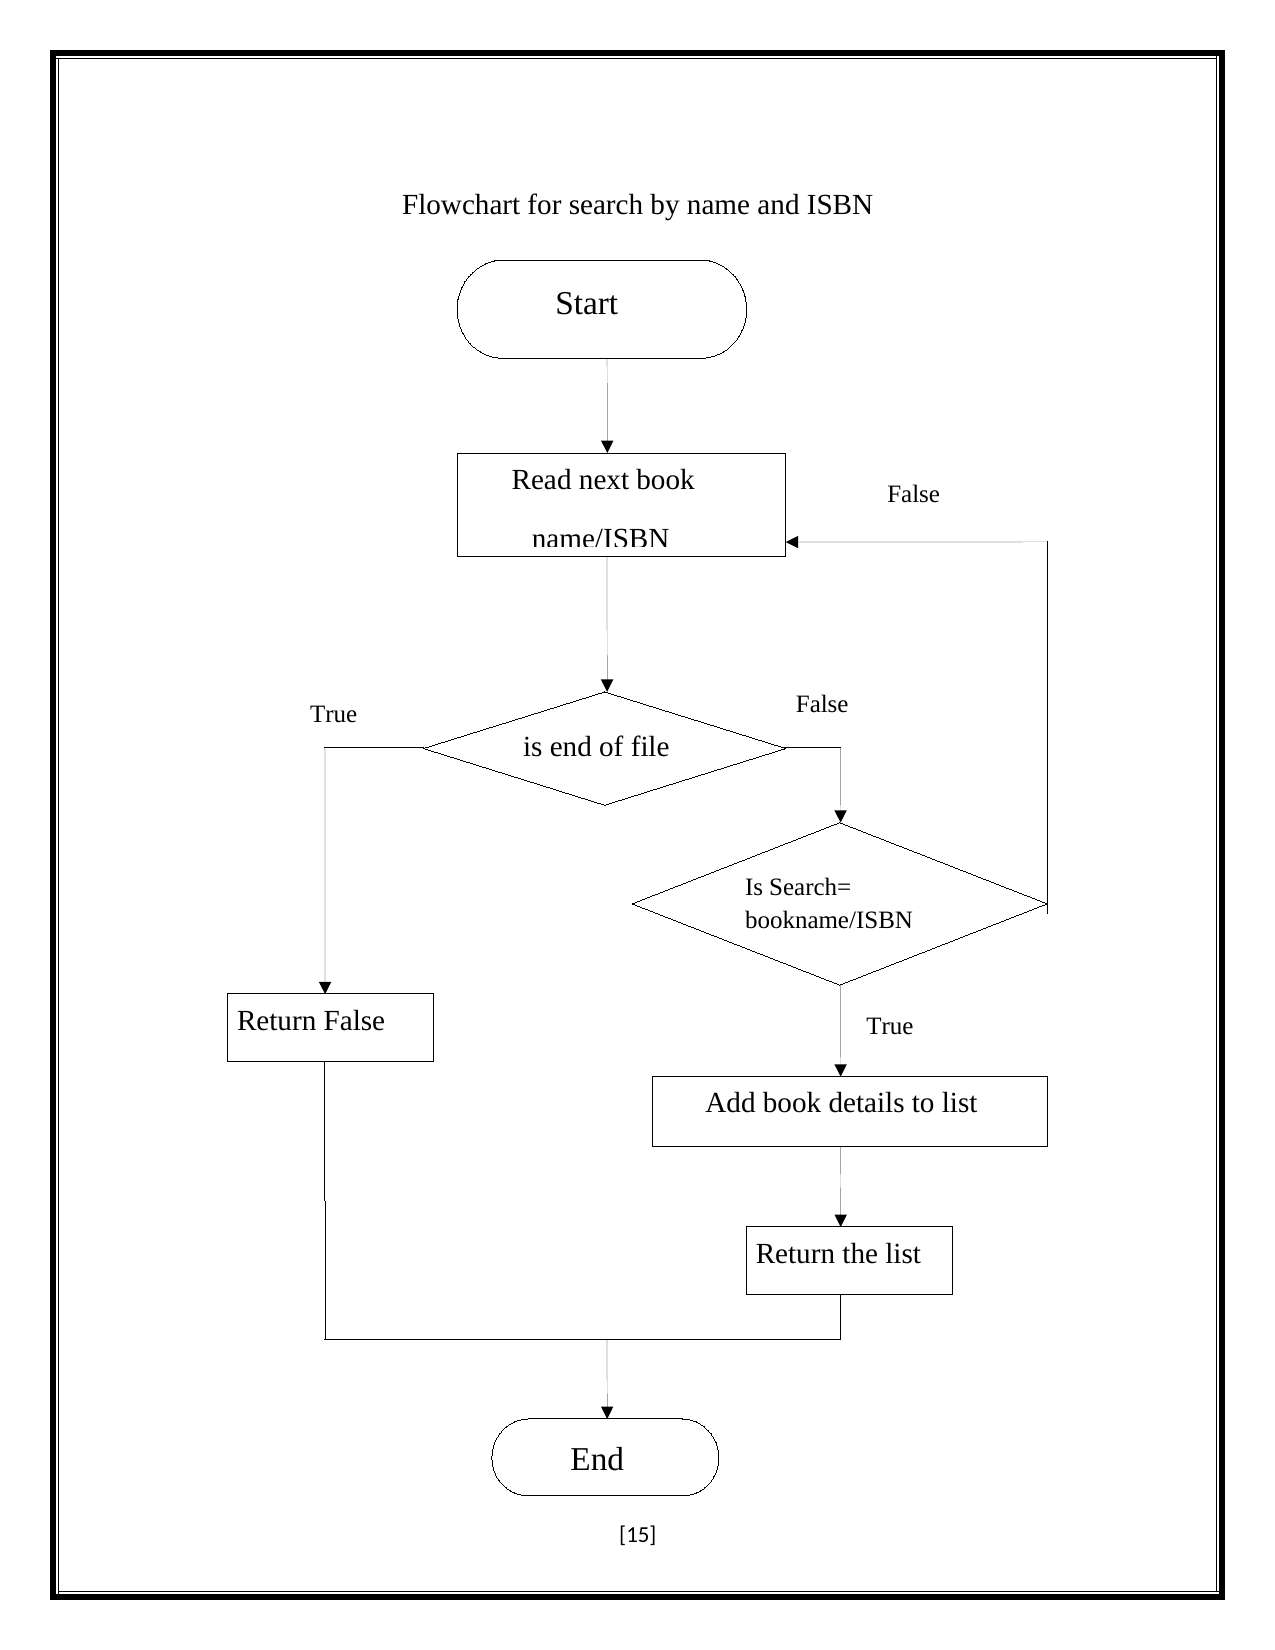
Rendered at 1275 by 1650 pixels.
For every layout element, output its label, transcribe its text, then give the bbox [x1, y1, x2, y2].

text Flowchart for search by name and ISBN [150, 187, 1125, 221]
